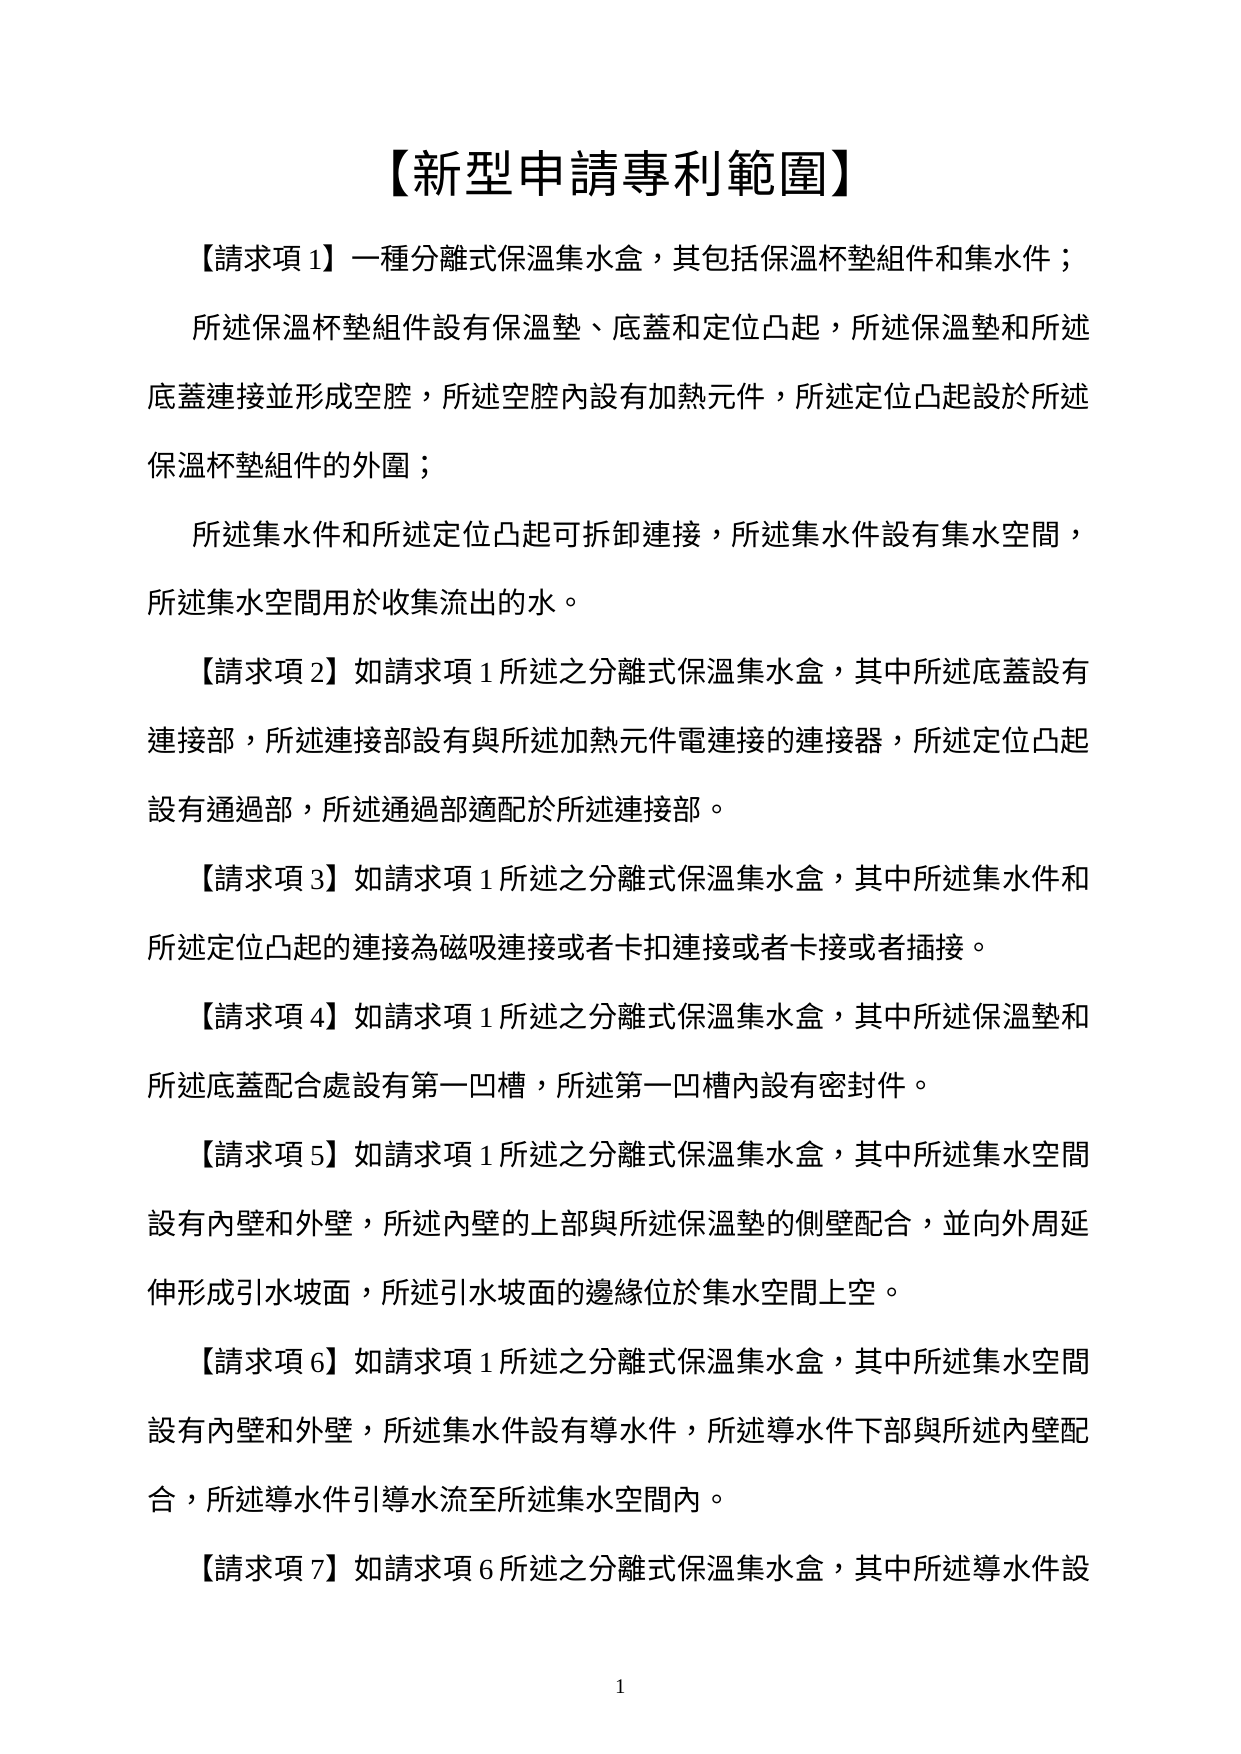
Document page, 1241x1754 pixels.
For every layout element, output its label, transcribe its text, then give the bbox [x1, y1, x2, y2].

text 所述集水件和所述定位凸起可拆卸連接，所述集水件設有集水空間，所述集水空間用於收集流出的水。 [148, 498, 1092, 636]
text 【請求項4】如請求項1所述之分離式保溫集水盒，其中所述保溫墊和所述底蓋配合處設有第一凹槽，所述第一凹槽內設有密封件。 [148, 980, 1092, 1118]
text 【請求項3】如請求項1所述之分離式保溫集水盒，其中所述集水件和所述定位凸起的連接為磁吸連接或者卡扣連接或者卡接或者插接。 [148, 842, 1092, 980]
text 所述保溫杯墊組件設有保溫墊、底蓋和定位凸起，所述保溫墊和所述底蓋連接並形成空腔，所述空腔內設有加熱元件，所述定位凸起設於所述保溫杯墊組件的外圍； [148, 291, 1092, 498]
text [148, 1532, 1092, 1601]
text 【請求項2】如請求項1所述之分離式保溫集水盒，其中所述底蓋設有連接部，所述連接部設有與所述加熱元件電連接的連接器，所述定位凸起設有通過部，所述通過部適配於所述連接部。 [148, 636, 1092, 842]
text 【請求項5】如請求項1所述之分離式保溫集水盒，其中所述集水空間設有內壁和外壁，所述內壁的上部與所述保溫墊的側壁配合，並向外周延伸形成引水坡面，所述引水坡面的邊緣位於集水空間上空。 [148, 1118, 1092, 1325]
text 【請求項1】一種分離式保溫集水盒，其包括保溫杯墊組件和集水件； [185, 222, 1092, 291]
text 【請求項6】如請求項1所述之分離式保溫集水盒，其中所述集水空間設有內壁和外壁，所述集水件設有導水件，所述導水件下部與所述內壁配合，所述導水件引導水流至所述集水空間內。 [148, 1325, 1092, 1532]
text 【新型申請專利範圍】 [148, 118, 1092, 222]
